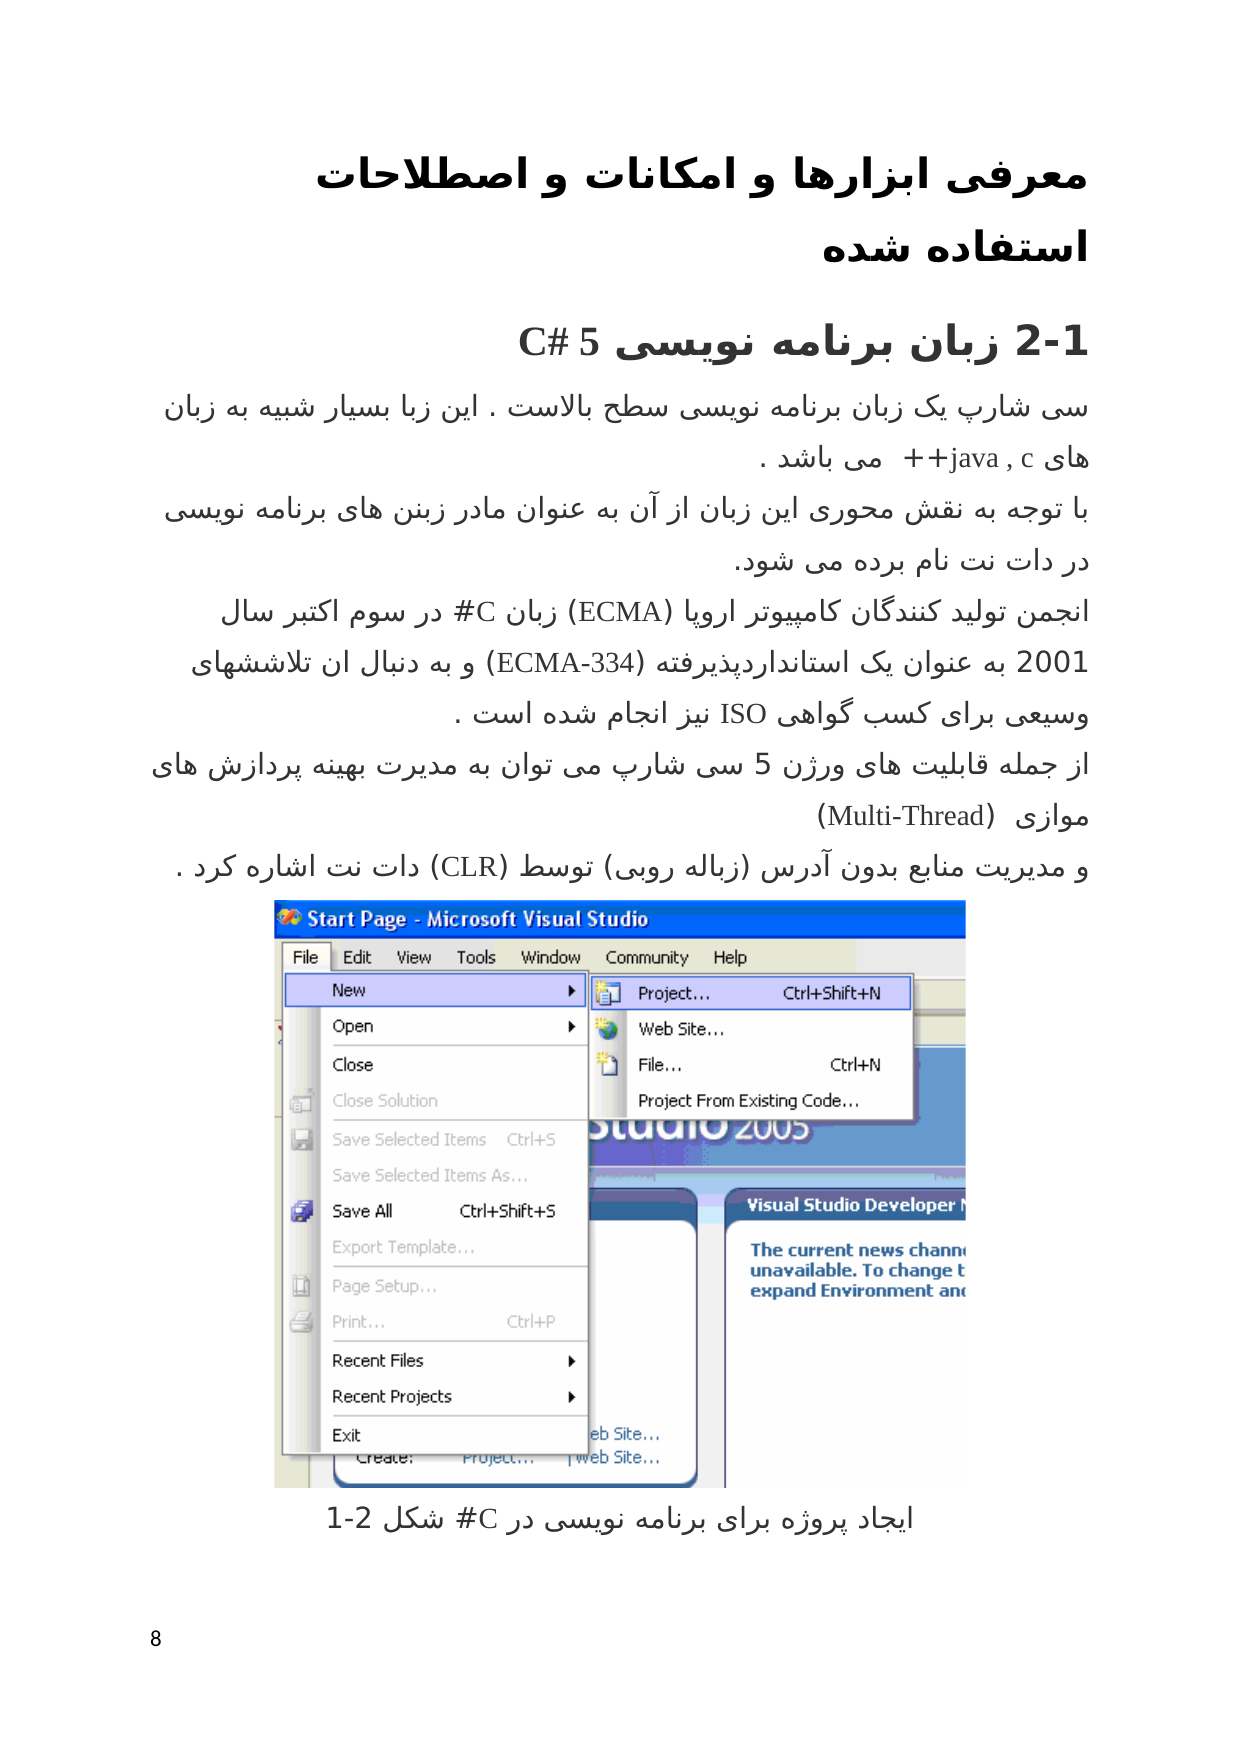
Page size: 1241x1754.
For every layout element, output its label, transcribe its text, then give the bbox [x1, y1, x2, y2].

text انجمن تولید کنندگان کامپیوتر اروپا (ECMA) زبان C# در سوم اکتبر سال 2001 به عنوان یک استانداردپذیرفته (ECMA-334) و به دنبال ان تلاششهای وسیعی برای کسب گواهی ISO نیز انجام شده است . [150, 594, 1090, 730]
text سی شارپ یک زبان برنامه نویسی سطح بالاست . این زبا بسیار شبیه به زبان های java , c++ می باشد . [150, 390, 1090, 475]
text از جمله قابلیت های ورژن 5 سی شارپ می توان به مدیرت بهینه پردازش های موازی (Multi-Thread) [150, 747, 1090, 832]
text با توجه به نقش محوری این زبان از آن به عنوان مادر زبنن های برنامه نویسی در دات نت نام برده می شود. [150, 492, 1090, 577]
text و مدیریت منابع بدون آدرس (زباله روبی) توسط (CLR) دات نت اشاره کرد . [150, 849, 1090, 884]
text معرفی ابزارها و امکانات و اصطلاحات استفاده شده [150, 150, 1090, 271]
text ایجاد پروژه برای برنامه نویسی در C# شکل 2-1 [150, 1502, 1090, 1536]
text 2-1 زبان برنامه نویسی C# 5 [150, 316, 1090, 365]
